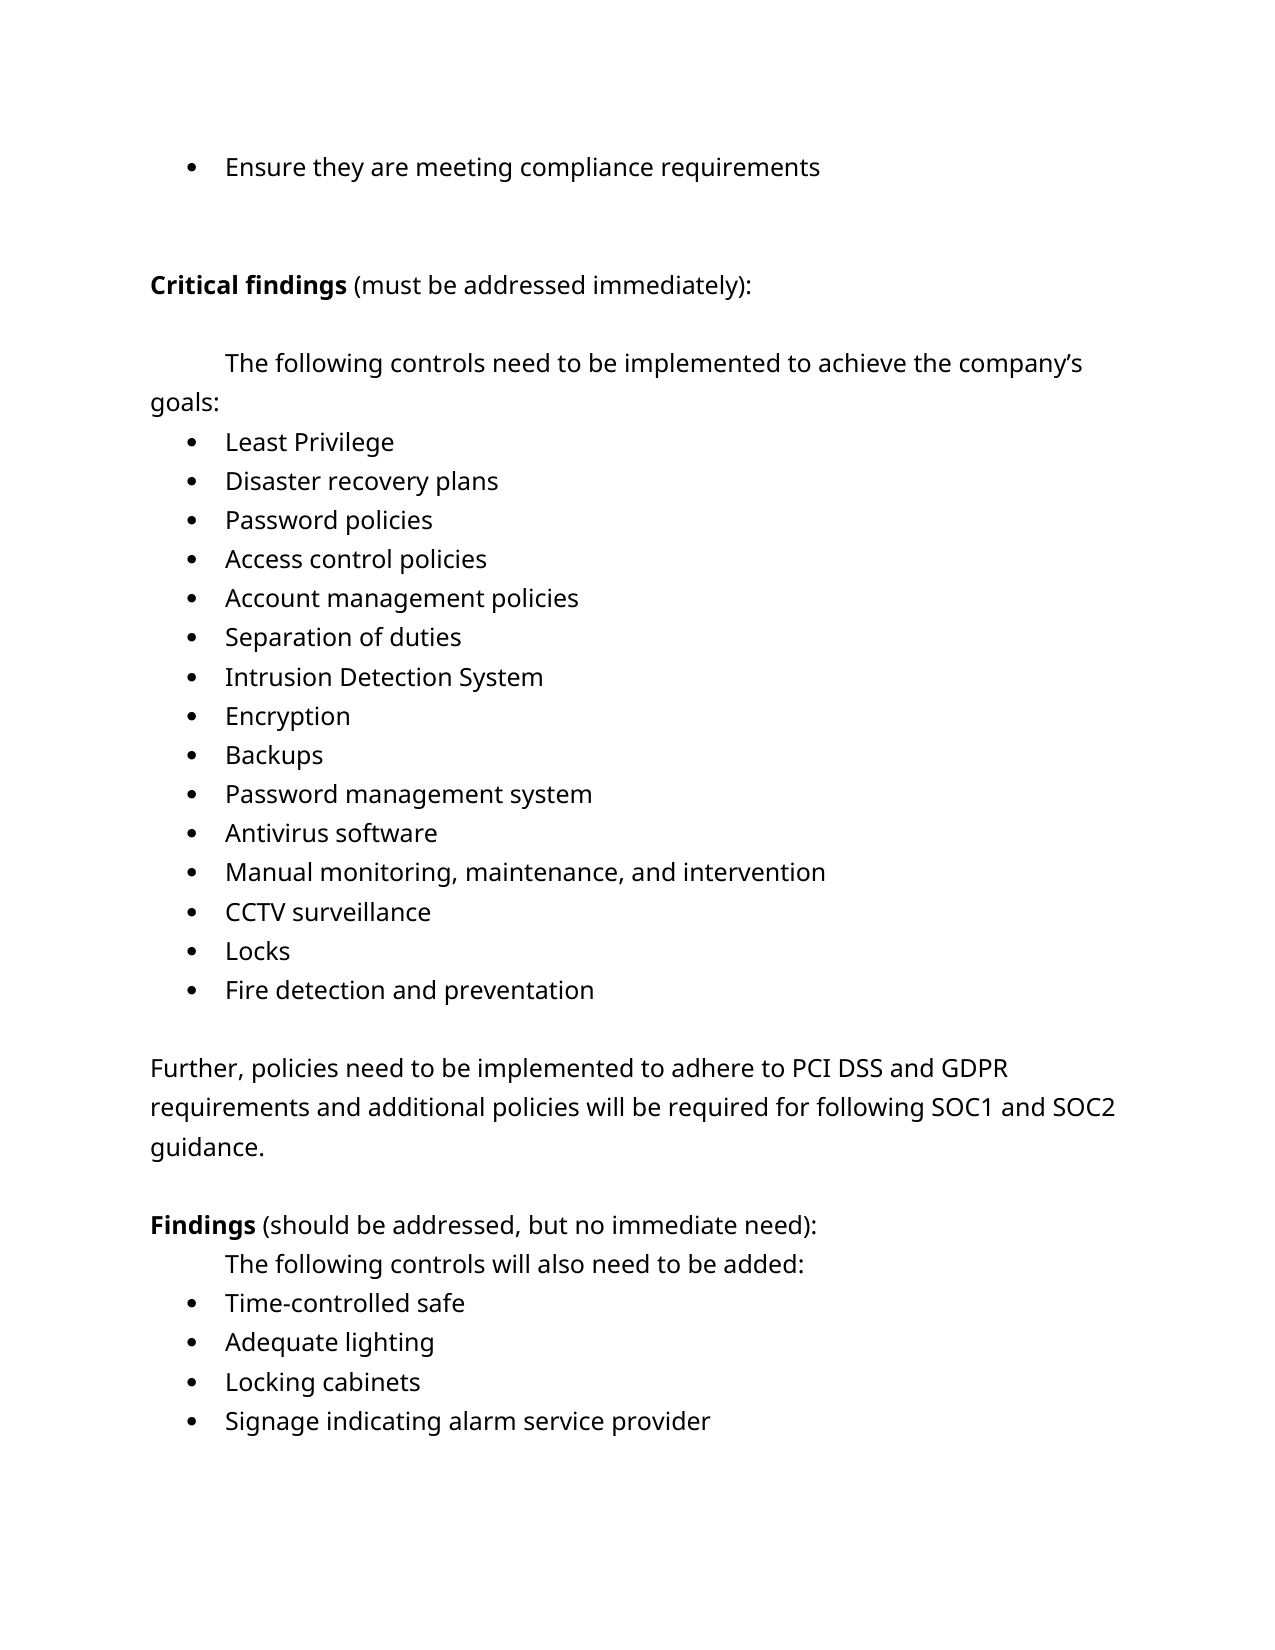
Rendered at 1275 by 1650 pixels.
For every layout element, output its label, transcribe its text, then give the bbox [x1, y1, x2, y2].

text The following controls need to be implemented to achieve the company’s goals: [150, 346, 1125, 419]
list Backups [187, 737, 1125, 772]
list Manual monitoring, maintenance, and intervention [187, 855, 1125, 889]
list Antivirus software [187, 816, 1125, 850]
text The following controls will also need to be added: [150, 1247, 1125, 1281]
list Account management policies [187, 581, 1125, 615]
text Findings (should be addressed, but no immediate need): [150, 1207, 1125, 1242]
list Adequate lighting [187, 1325, 1125, 1359]
list Locks [187, 933, 1125, 967]
list Signage indicating alarm service provider [187, 1403, 1125, 1437]
list Fire detection and preventation [187, 972, 1125, 1007]
list Time-controlled safe [187, 1286, 1125, 1320]
list Disaster recovery plans [187, 463, 1125, 497]
list Access control policies [187, 542, 1125, 576]
list Least Privilege [187, 424, 1125, 458]
text Critical findings (must be addressed immediately): [150, 267, 1125, 302]
list Password policies [187, 502, 1125, 537]
list Ensure they are meeting compliance requirements [187, 150, 1125, 184]
text Further, policies need to be implemented to adhere to PCI DSS and GDPR requirements and additional policies will be required for following SOC1 and SOC2 guidance. [150, 1051, 1125, 1163]
list Encryption [187, 698, 1125, 732]
list Intrusion Detection System [187, 659, 1125, 693]
list CCTV surveillance [187, 894, 1125, 928]
list Separation of duties [187, 620, 1125, 654]
list Password management system [187, 777, 1125, 811]
list Locking cabinets [187, 1364, 1125, 1398]
